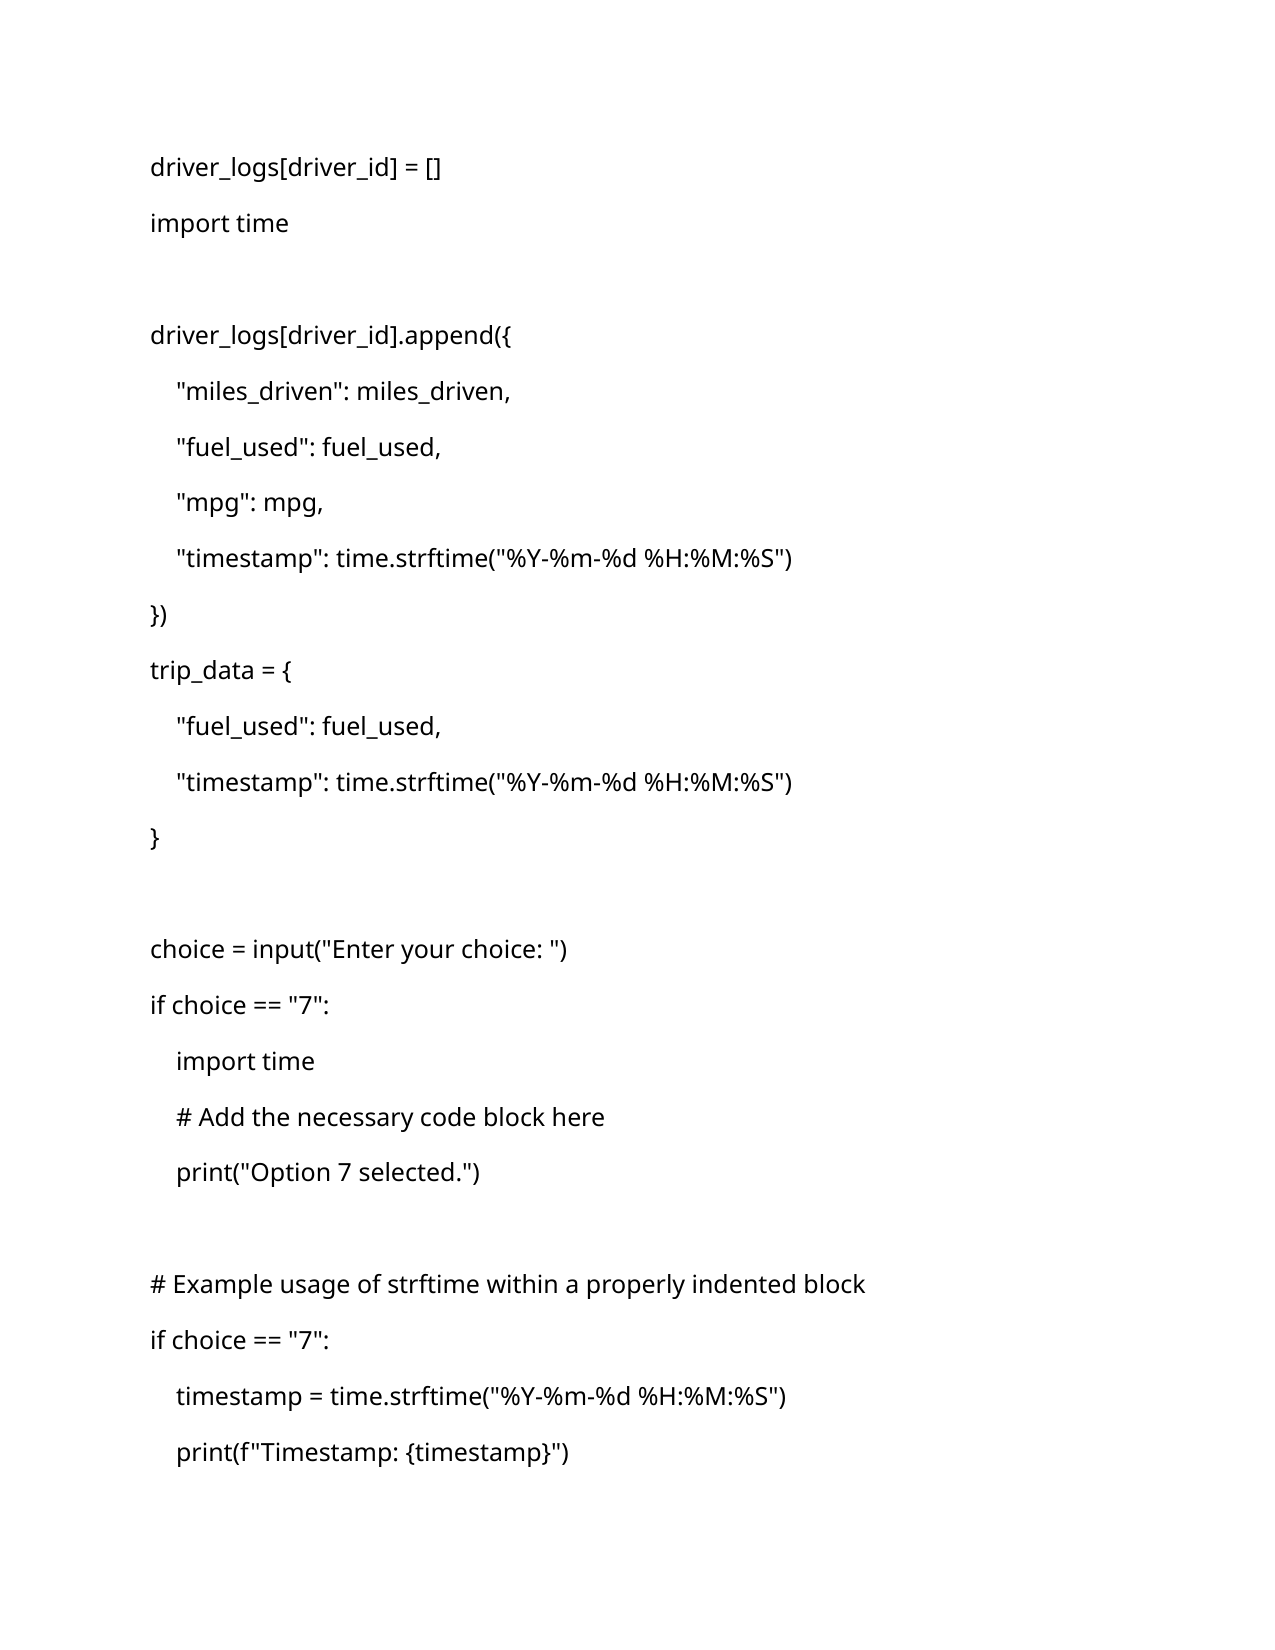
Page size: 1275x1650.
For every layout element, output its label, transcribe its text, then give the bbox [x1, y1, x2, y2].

text "timestamp": time.strftime("%Y-%m-%d %H:%M:%S") [150, 541, 1125, 575]
text "timestamp": time.strftime("%Y-%m-%d %H:%M:%S") [150, 764, 1125, 798]
text "miles_driven": miles_driven, [150, 373, 1125, 407]
text "fuel_used": fuel_used, [150, 429, 1125, 463]
text import time [150, 206, 1125, 240]
text import time [150, 1043, 1125, 1077]
text "mpg": mpg, [150, 485, 1125, 519]
text trip_data = { [150, 652, 1125, 687]
text if choice == "7": [150, 1322, 1125, 1357]
text "fuel_used": fuel_used, [150, 708, 1125, 742]
text driver_logs[driver_id] = [] [150, 150, 1125, 184]
text }) [150, 597, 1125, 631]
text if choice == "7": [150, 987, 1125, 1022]
text # Add the necessary code block here [150, 1099, 1125, 1133]
text timestamp = time.strftime("%Y-%m-%d %H:%M:%S") [150, 1378, 1125, 1412]
text } [150, 820, 1125, 854]
text print("Option 7 selected.") [150, 1155, 1125, 1189]
text choice = input("Enter your choice: ") [150, 932, 1125, 966]
text driver_logs[driver_id].append({ [150, 317, 1125, 352]
text # Example usage of strftime within a properly indented block [150, 1267, 1125, 1301]
text print(f"Timestamp: {timestamp}") [150, 1434, 1125, 1468]
